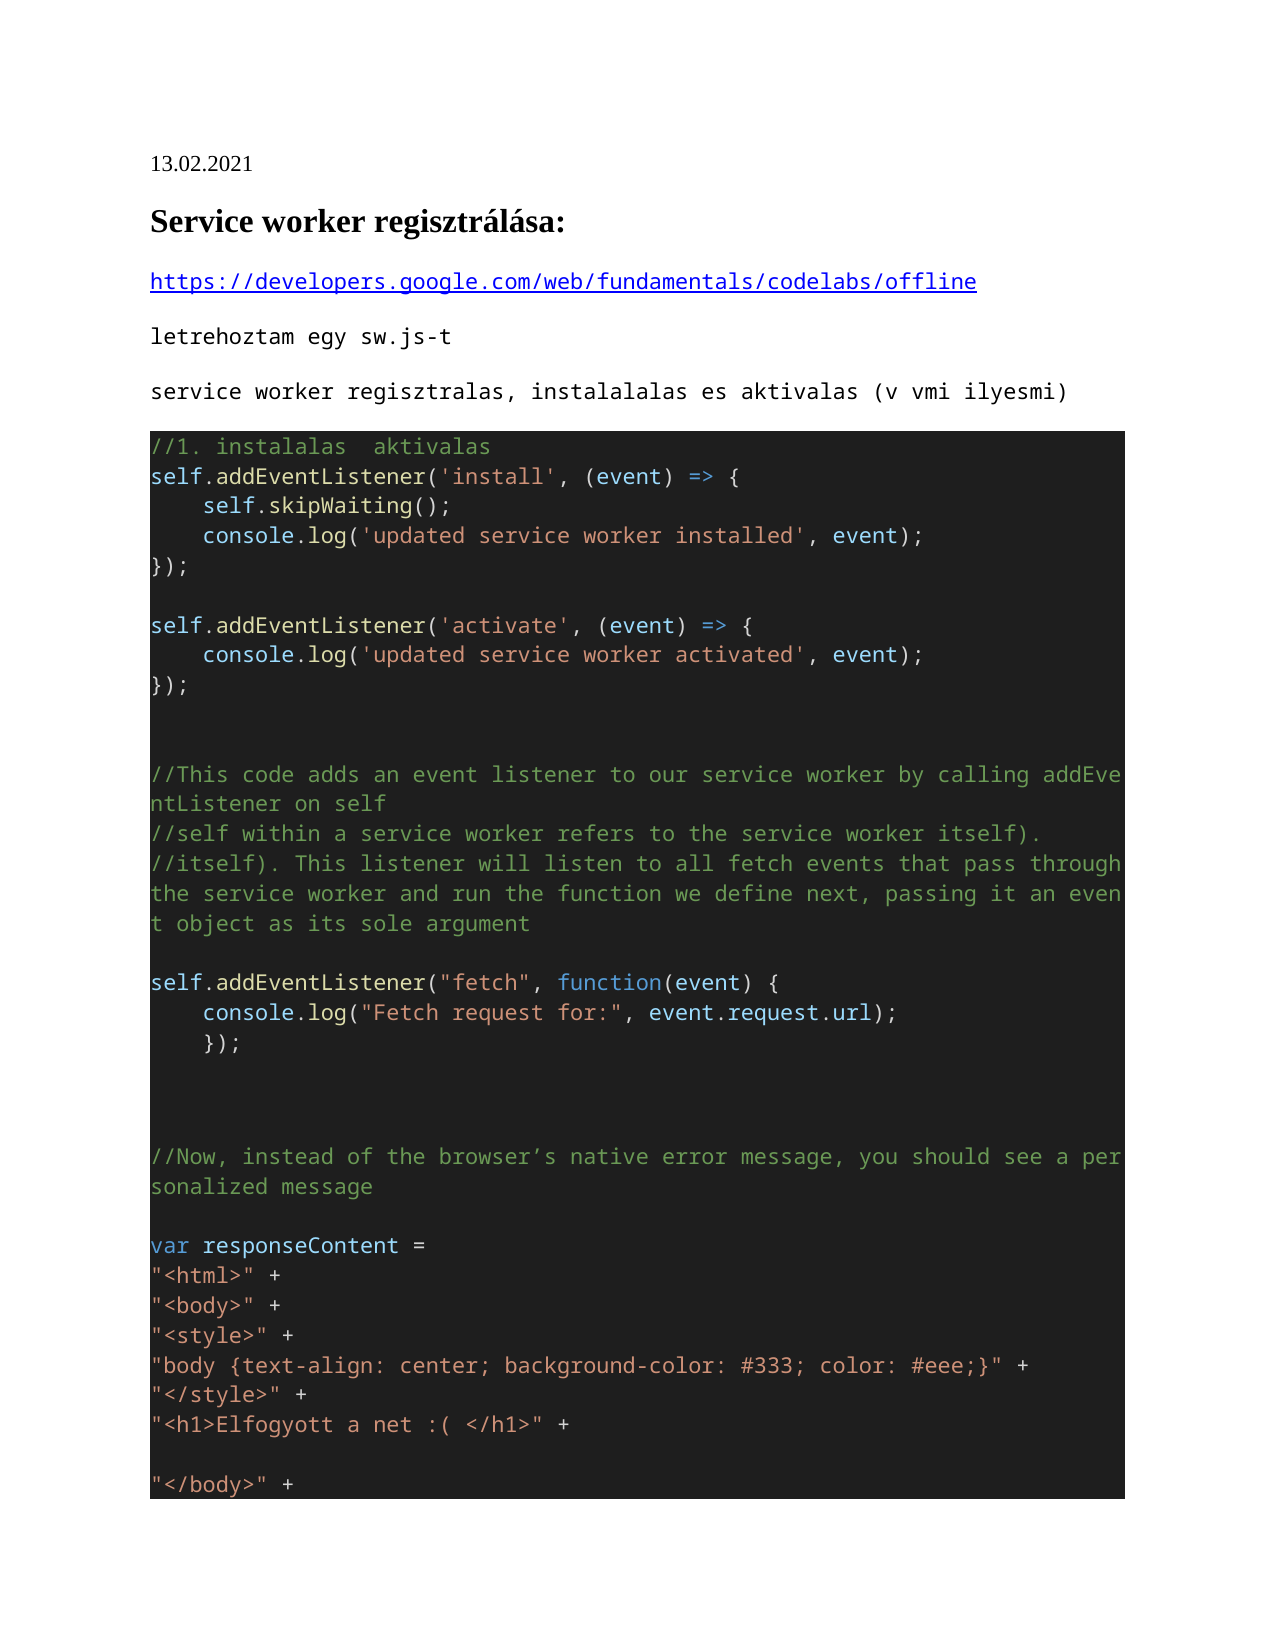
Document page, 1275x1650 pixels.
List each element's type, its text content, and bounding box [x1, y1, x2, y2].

text console.log('updated service worker activated', event); [150, 639, 1125, 669]
text "<style>" + [150, 1320, 1125, 1350]
text //itself). This listener will listen to all fetch events that pass through the service worker and run the function we define next, passing it an event object as its sole argument [150, 848, 1125, 937]
text "<body>" + [150, 1290, 1125, 1320]
text Service worker regisztrálása: [150, 201, 1125, 239]
text //self within a service worker refers to the service worker itself). [150, 818, 1125, 848]
text }); [150, 550, 1125, 580]
text }); [150, 1027, 1125, 1057]
text "<h1>Elfogyott a net :( </h1>" + [150, 1409, 1125, 1439]
text letrehoztam egy sw.js-t [150, 321, 1125, 351]
text "body {text-align: center; background-color: #333; color: #eee;}" + [150, 1350, 1125, 1379]
text console.log('updated service worker installed', event); [150, 520, 1125, 550]
text self.addEventListener('install', (event) => { [150, 461, 1125, 491]
text 13.02.2021 [150, 150, 1125, 176]
text self.addEventListener("fetch", function(event) { [150, 967, 1125, 997]
text console.log("Fetch request for:", event.request.url); [150, 997, 1125, 1027]
text service worker regisztralas, instalalalas es aktivalas (v vmi ilyesmi) [150, 376, 1125, 406]
text }); [150, 669, 1125, 699]
text //Now, instead of the browser’s native error message, you should see a personalized message [150, 1141, 1125, 1201]
text self.skipWaiting(); [150, 491, 1125, 520]
text var responseContent = [150, 1231, 1125, 1260]
text "</body>" + [150, 1469, 1125, 1499]
text https://developers.google.com/web/fundamentals/codelabs/offline [150, 266, 1125, 296]
text self.addEventListener('activate', (event) => { [150, 610, 1125, 639]
text "</style>" + [150, 1379, 1125, 1409]
text //1. instalalas aktivalas [150, 431, 1125, 461]
text //This code adds an event listener to our service worker by calling addEventListener on self [150, 759, 1125, 818]
text "<html>" + [150, 1260, 1125, 1290]
